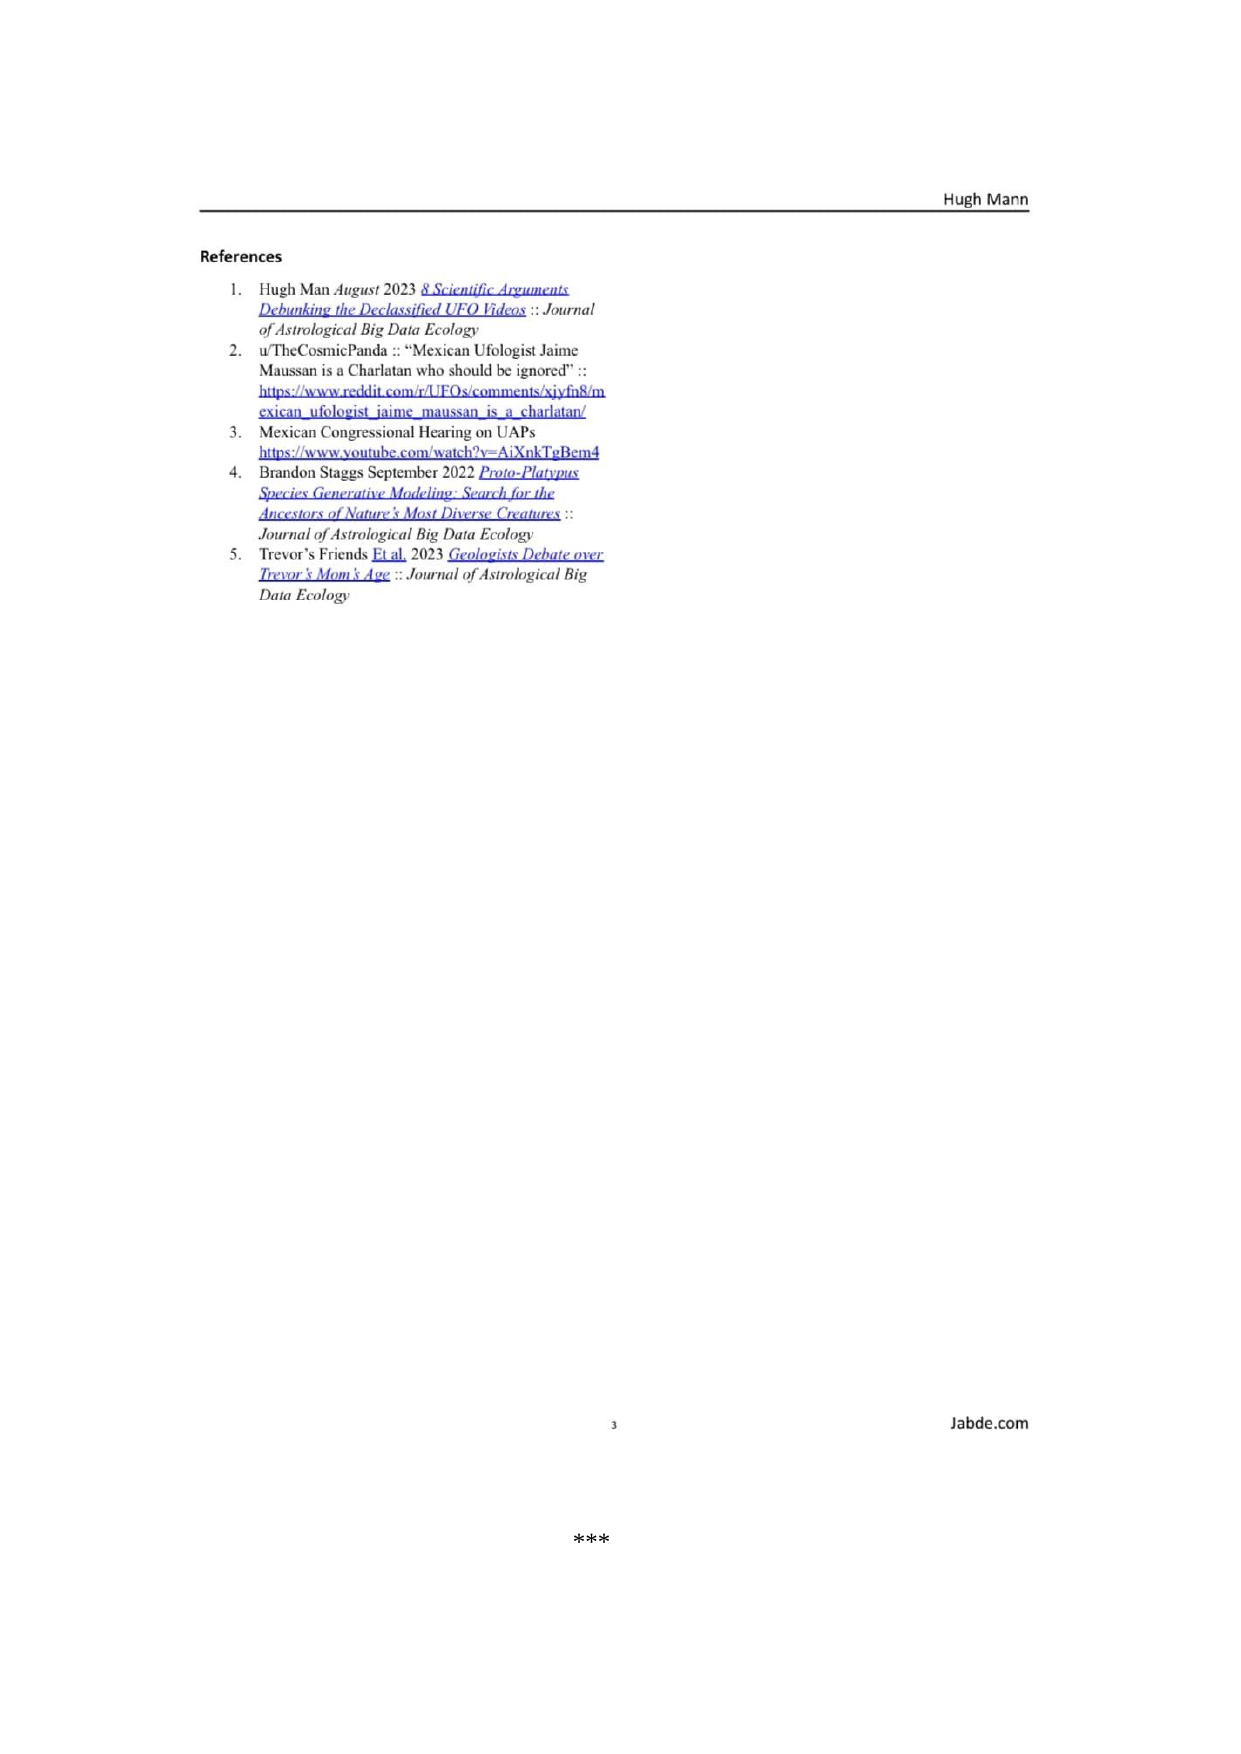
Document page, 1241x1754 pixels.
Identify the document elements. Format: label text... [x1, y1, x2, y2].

picture [147, 147, 1093, 1499]
text *** [148, 1527, 1093, 1556]
